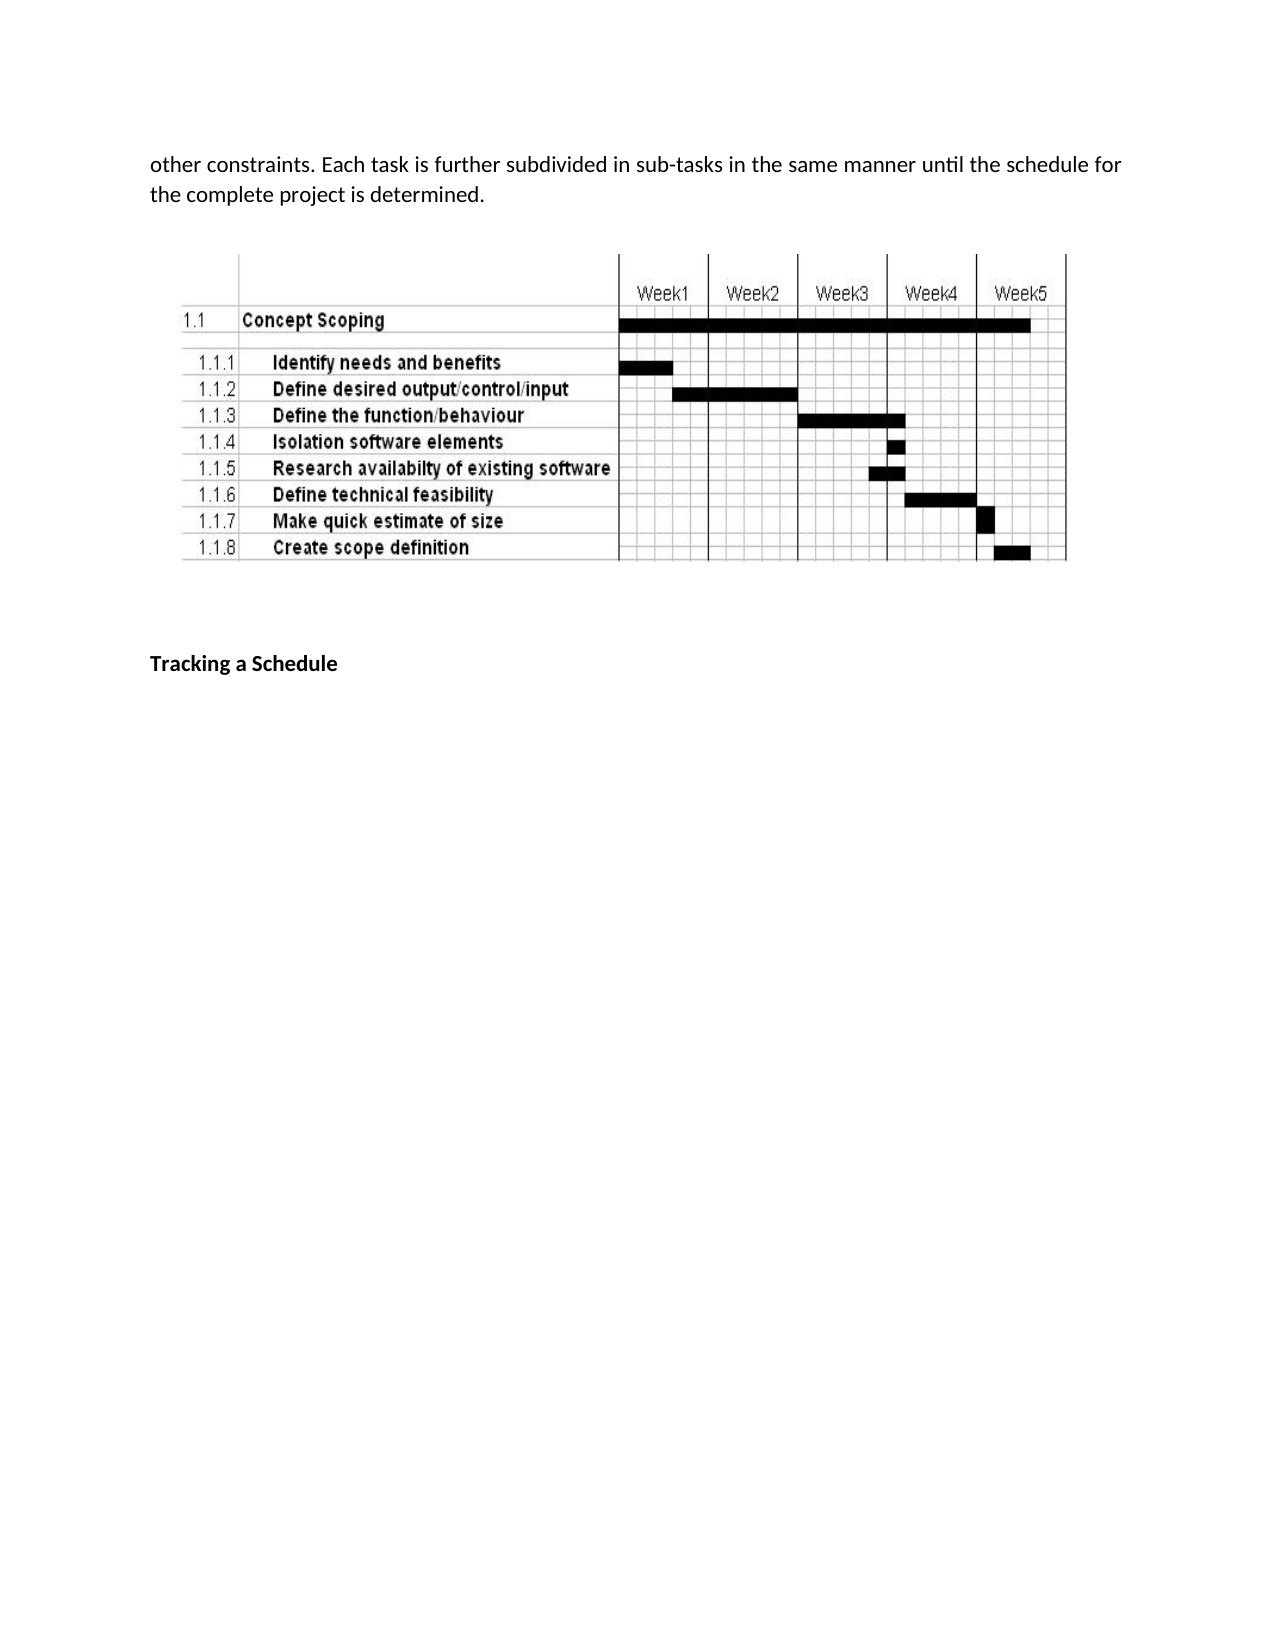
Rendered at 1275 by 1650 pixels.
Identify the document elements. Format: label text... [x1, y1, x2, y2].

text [150, 150, 1125, 208]
text Tracking a Schedule [150, 649, 1125, 677]
picture [168, 254, 1069, 562]
